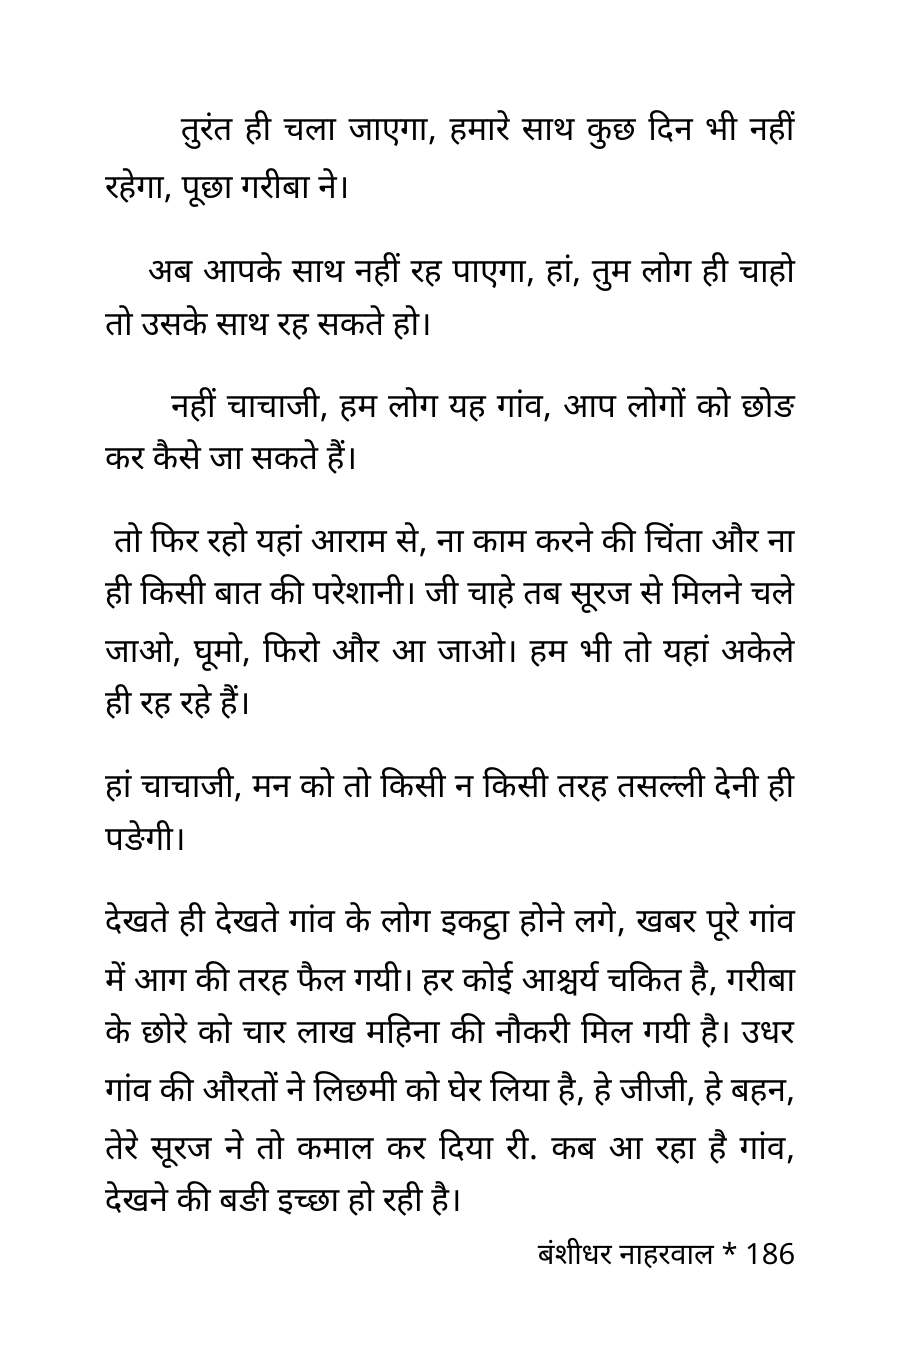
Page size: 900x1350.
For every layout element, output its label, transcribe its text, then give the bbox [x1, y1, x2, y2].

text नहीं चाचाजी, हम लोग यह गांव, आप लोगों को छोङ कर कैसे जा सकते हैं। [105, 382, 795, 483]
text तो फिर रहो यहां आराम से, ना काम करने की चिंता और ना ही किसी बात की परेशानी। जी चाहे तब सूरज से मिलने चले जाओ, घूमो, फिरो और आ जाओ। हम भी तो यहां अकेले ही रह रहे हैं। [105, 517, 795, 728]
text देखते ही देखते गांव के लोग इकट्ठा होने लगे, खबर पूरे गांव में आग की तरह फैल गयी। हर कोई आश्चर्य चकित है, गरीबा के छोरे को चार लाख महिना की नौकरी मिल गयी है। उधर गांव की औरतों ने लिछमी को घेर लिया है, हे जीजी, हे बहन, तेरे सूरज ने तो कमाल कर दिया री. कब आ रहा है गांव, देखने की बङी इच्छा हो रही है। [105, 897, 795, 1225]
text अब आपके साथ नहीं रह पाएगा, हां, तुम लोग ही चाहो तो उसके साथ रह सकते हो। [105, 247, 795, 348]
text हां चाचाजी, मन को तो किसी न किसी तरह तसल्ली देनी ही पङेगी। [105, 762, 795, 863]
text तुरंत ही चला जाएगा, हमारे साथ कुछ दिन भी नहीं रहेगा, पूछा गरीबा ने। [105, 105, 795, 212]
